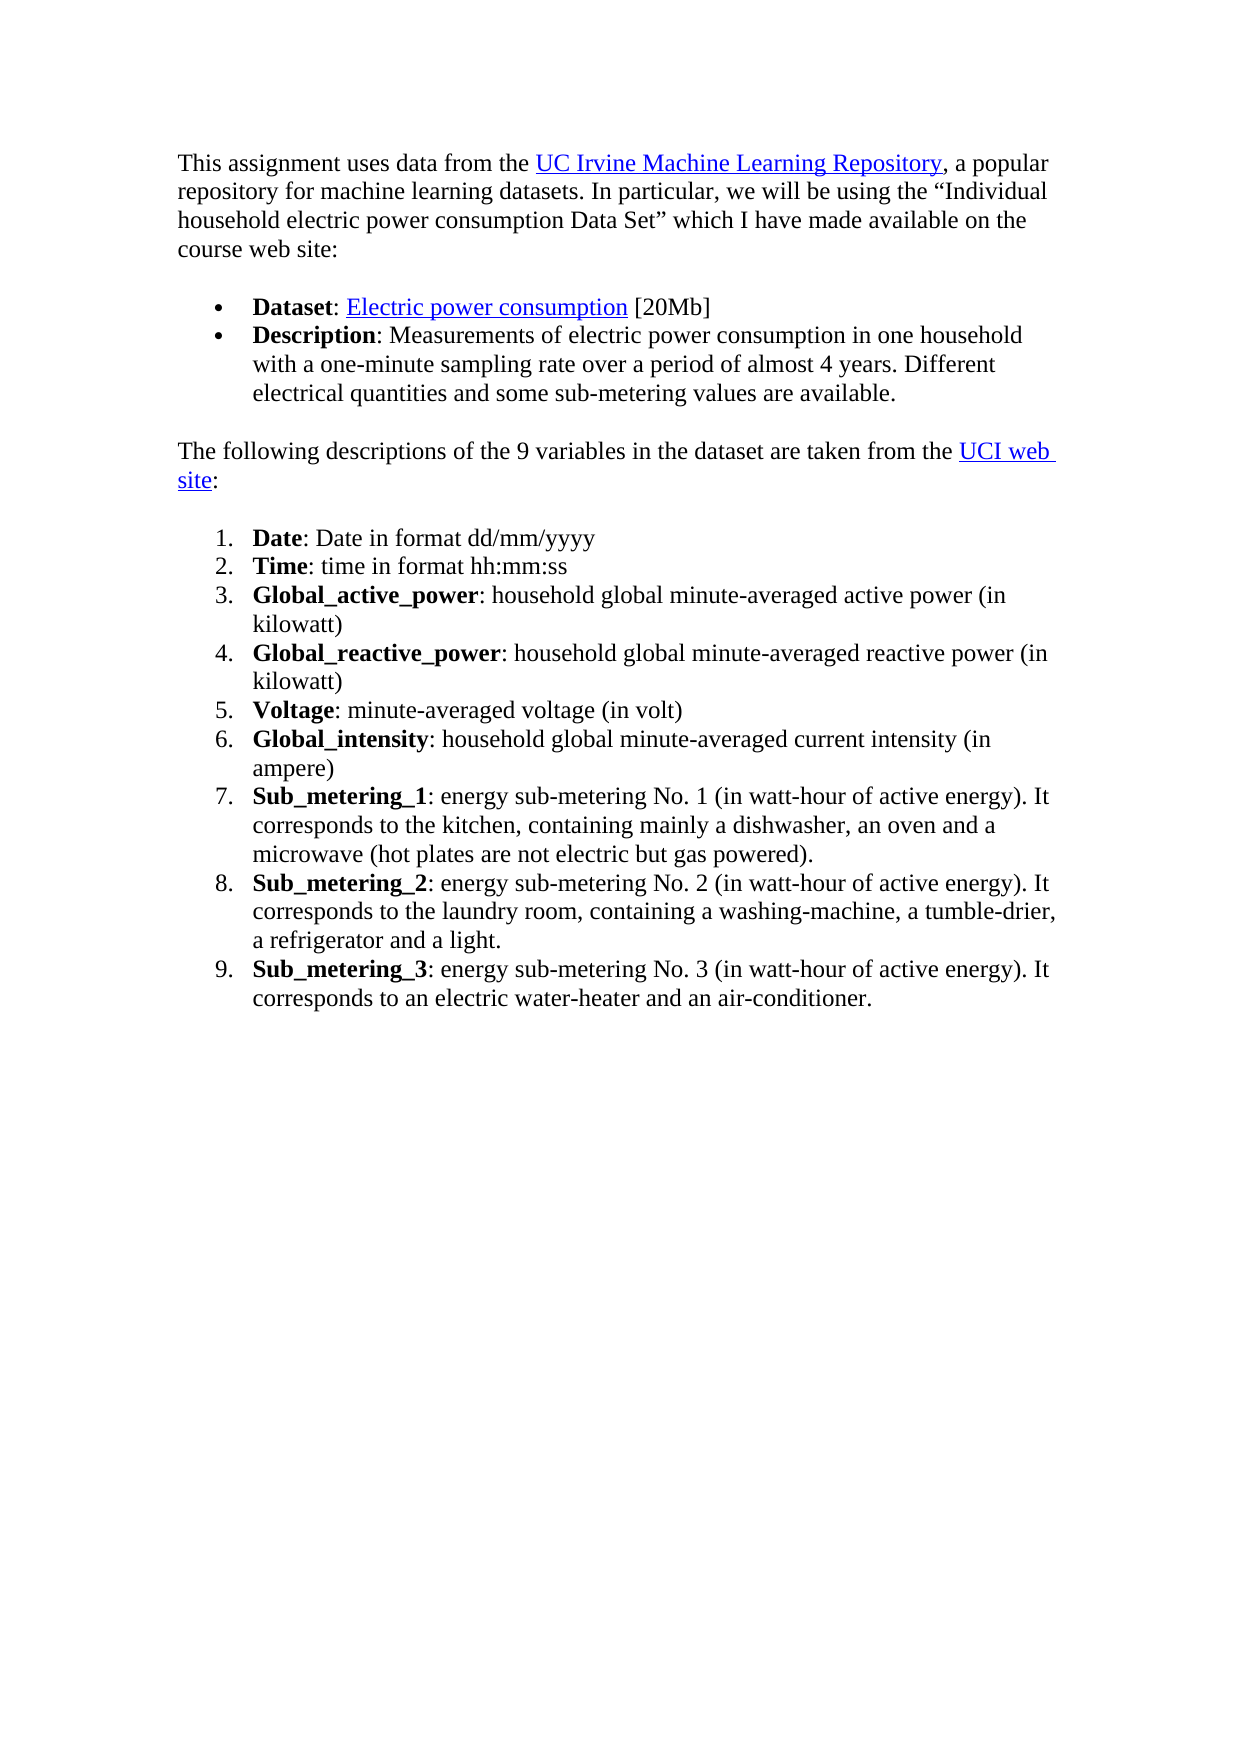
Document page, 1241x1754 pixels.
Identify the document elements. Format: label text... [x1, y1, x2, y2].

list Sub_metering_3: energy sub-metering No. 3 (in watt-hour of active energy). It corresponds to an electric water-heater and an air-conditioner. [215, 954, 1063, 1011]
list Voltage: minute-averaged voltage (in volt) [215, 695, 1063, 724]
text The following descriptions of the 9 variables in the dataset are taken from the UCI web site: [177, 436, 1063, 493]
list Time: time in format hh:mm:ss [215, 551, 1063, 580]
list Sub_metering_1: energy sub-metering No. 1 (in watt-hour of active energy). It corresponds to the kitchen, containing mainly a dishwasher, an oven and a microwave (hot plates are not electric but gas powered). [215, 781, 1063, 868]
list Global_reactive_power: household global minute-averaged reactive power (in kilowatt) [215, 638, 1063, 695]
text This assignment uses data from the UC Irvine Machine Learning Repository, a popular repository for machine learning datasets. In particular, we will be using the “Individual household electric power consumption Data Set” which I have made available on the course web site: [177, 148, 1063, 263]
list Global_intensity: household global minute-averaged current intensity (in ampere) [215, 724, 1063, 781]
list Date: Date in format dd/mm/yyyy [215, 523, 1063, 551]
list Sub_metering_2: energy sub-metering No. 2 (in watt-hour of active energy). It corresponds to the laundry room, containing a washing-machine, a tumble-drier, a refrigerator and a light. [215, 868, 1063, 954]
list Global_active_power: household global minute-averaged active power (in kilowatt) [215, 580, 1063, 638]
list Description: Measurements of electric power consumption in one household with a one-minute sampling rate over a period of almost 4 years. Different electrical quantities and some sub-metering values are available. [215, 321, 1063, 407]
list Dataset: Electric power consumption [20Mb] [215, 292, 1063, 321]
